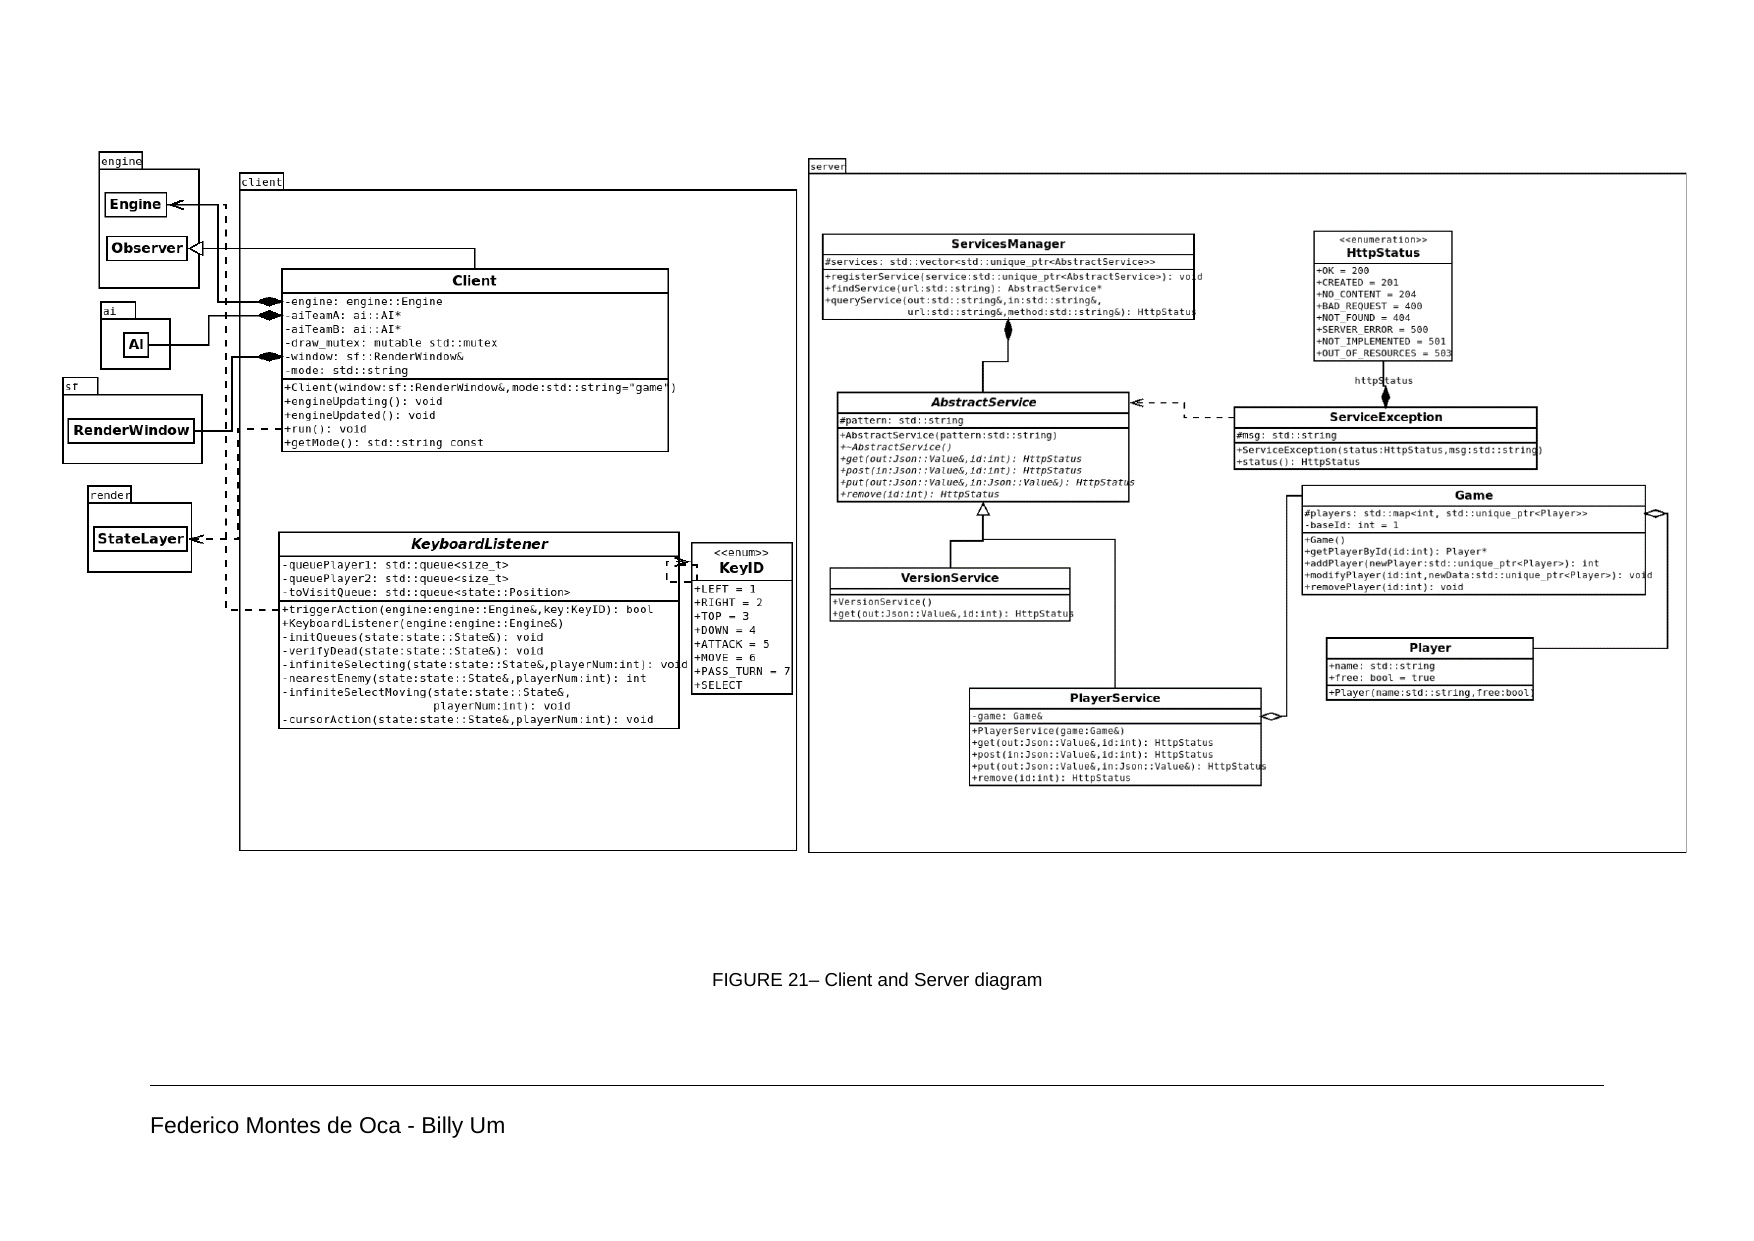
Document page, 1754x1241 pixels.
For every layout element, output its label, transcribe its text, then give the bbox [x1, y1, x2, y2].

picture [807, 157, 1687, 853]
picture [61, 150, 798, 851]
text FIGURE 21– Client and Server diagram [150, 969, 1604, 990]
